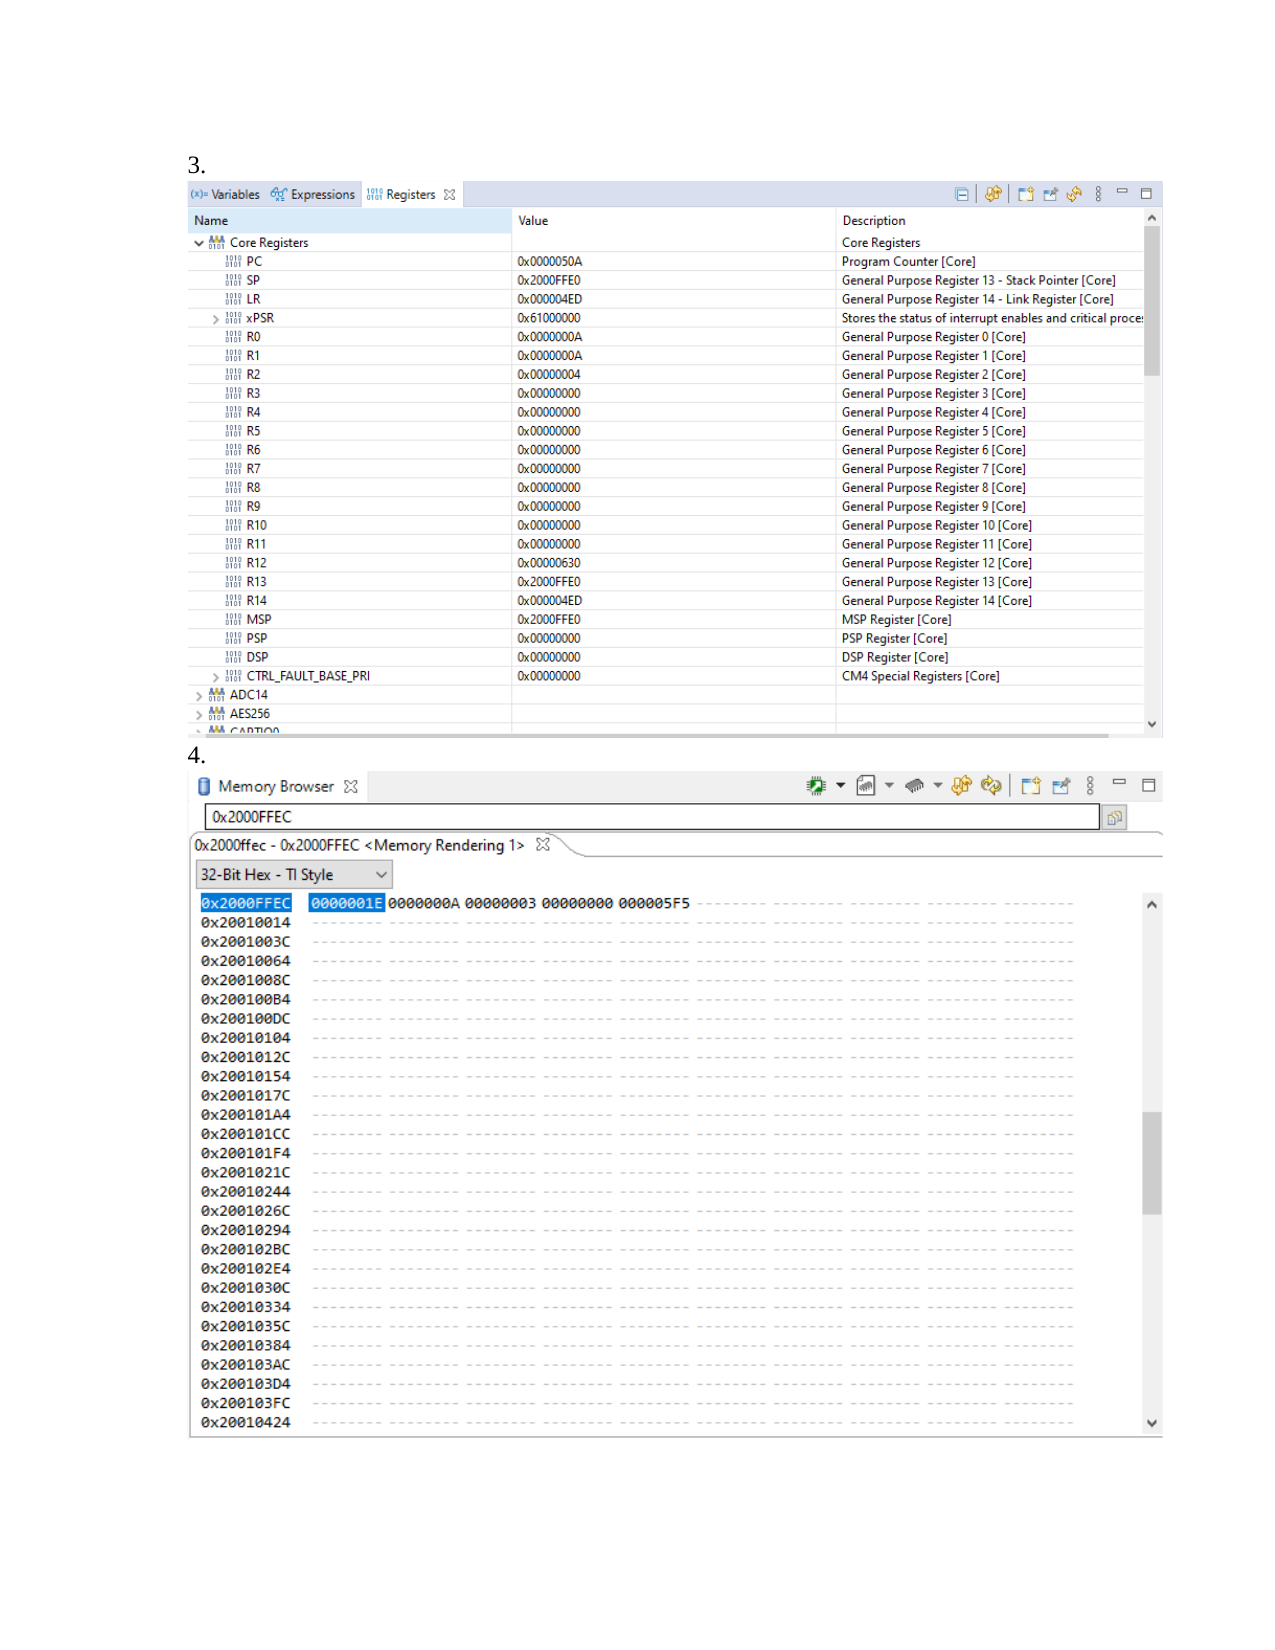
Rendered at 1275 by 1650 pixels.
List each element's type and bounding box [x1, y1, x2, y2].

picture [187, 181, 1163, 738]
picture [187, 771, 1163, 1439]
